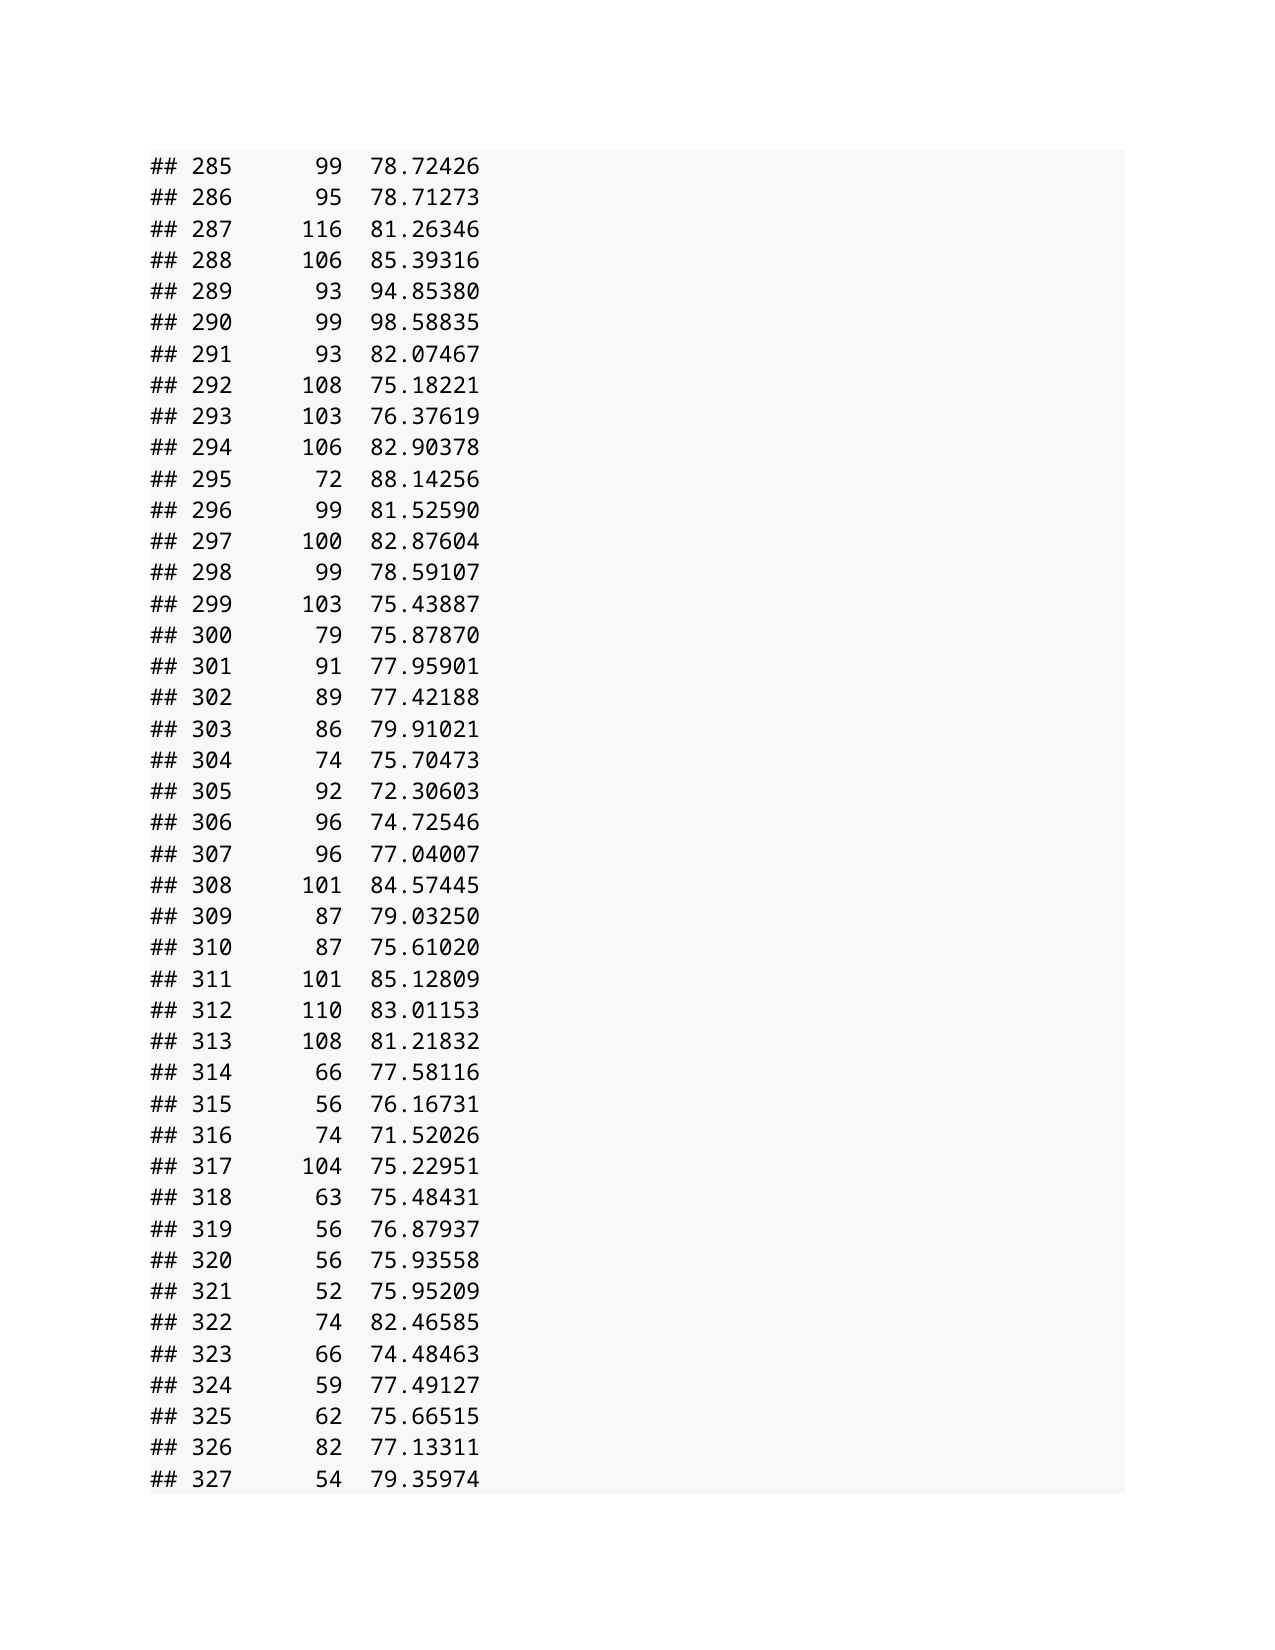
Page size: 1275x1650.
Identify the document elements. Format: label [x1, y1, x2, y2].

text [150, 150, 1125, 1494]
